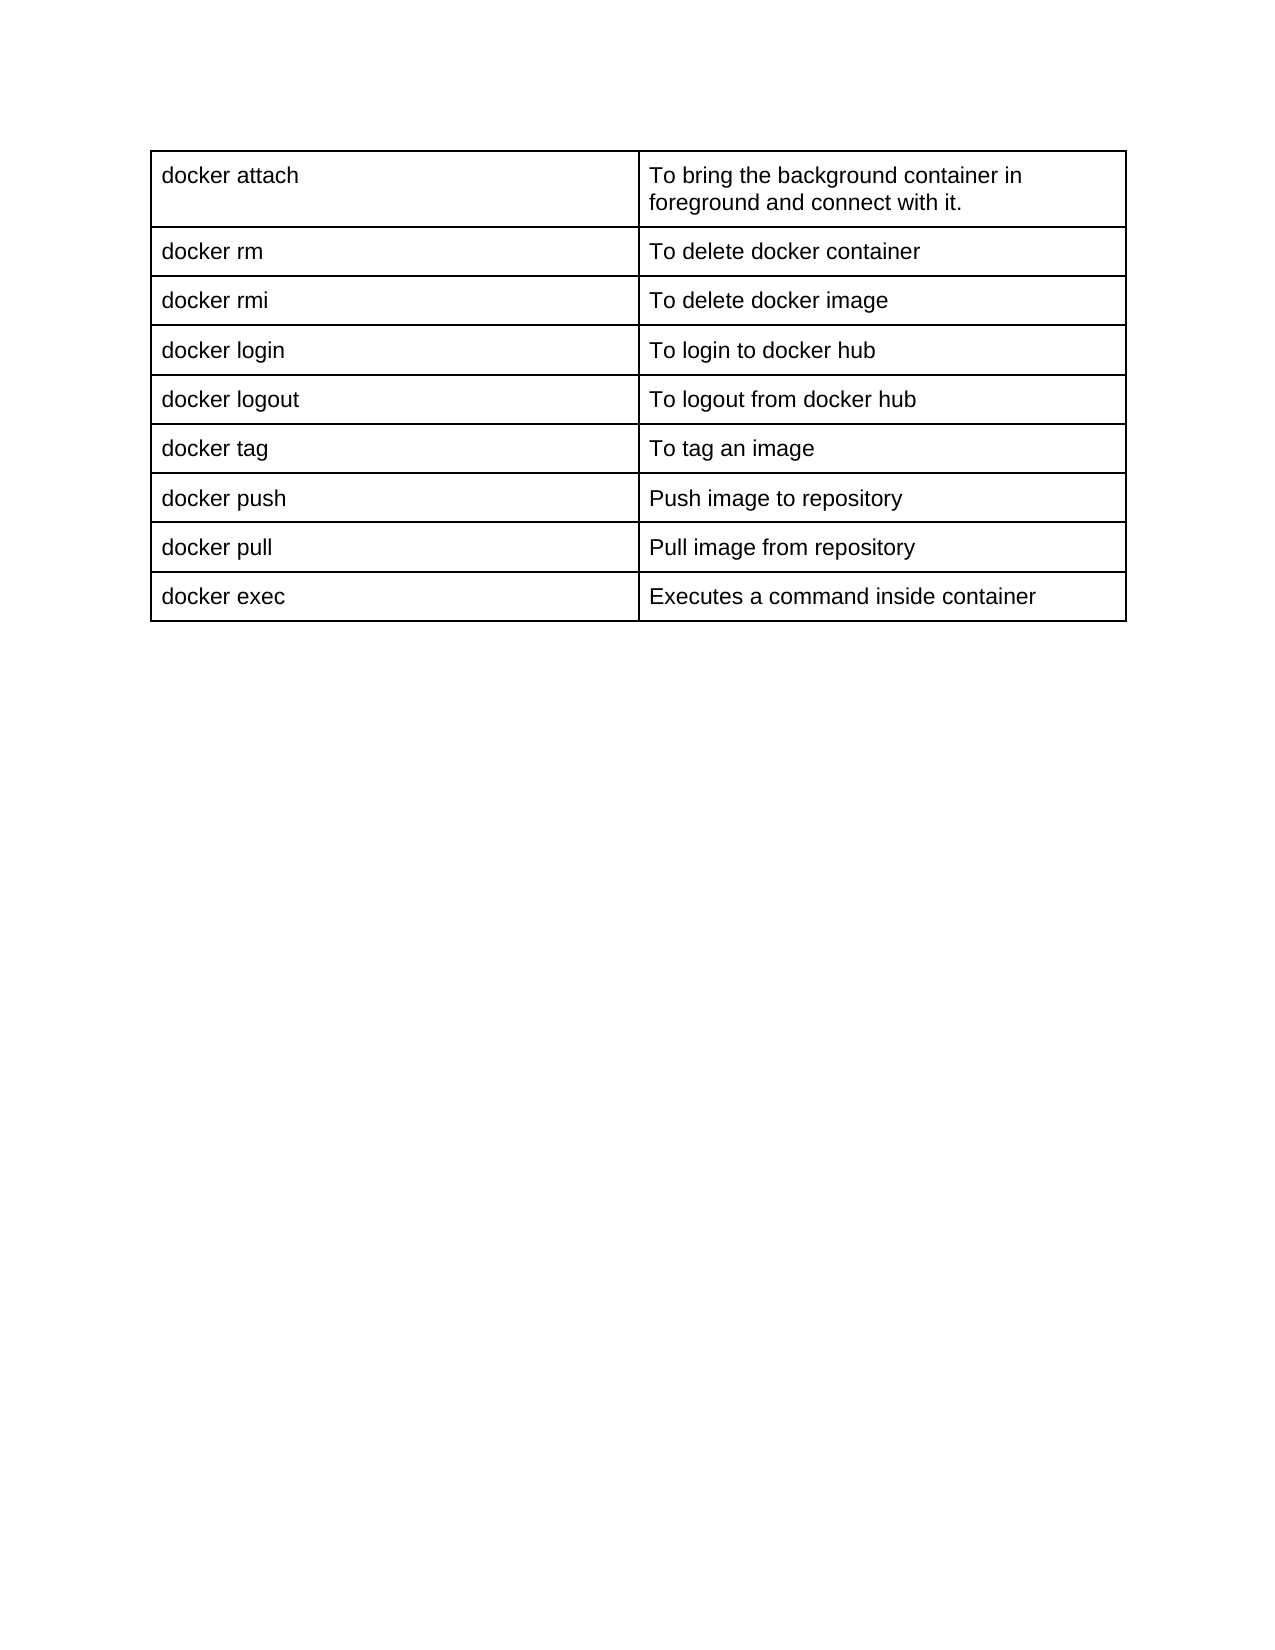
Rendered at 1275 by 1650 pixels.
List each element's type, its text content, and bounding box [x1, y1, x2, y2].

table_cell To login to docker hub [640, 326, 1125, 373]
table_cell To delete docker container [640, 228, 1125, 275]
table_cell Push image to repository [640, 474, 1125, 521]
table_cell To tag an image [640, 425, 1125, 472]
table_cell docker login [152, 326, 638, 373]
table_cell docker rm [152, 228, 638, 275]
table_cell docker rmi [152, 277, 638, 324]
table_cell Executes a command inside container [640, 573, 1125, 620]
table_cell docker logout [152, 376, 638, 423]
table_cell To delete docker image [640, 277, 1125, 324]
table_cell To logout from docker hub [640, 376, 1125, 423]
table_cell docker push [152, 474, 638, 521]
table_cell docker pull [152, 523, 638, 571]
table_cell Pull image from repository [640, 523, 1125, 571]
table_cell docker tag [152, 425, 638, 472]
table_cell docker attach [152, 152, 638, 226]
table_cell docker exec [152, 573, 638, 620]
table_cell To bring the background container in foreground and connect with it. [640, 152, 1125, 226]
